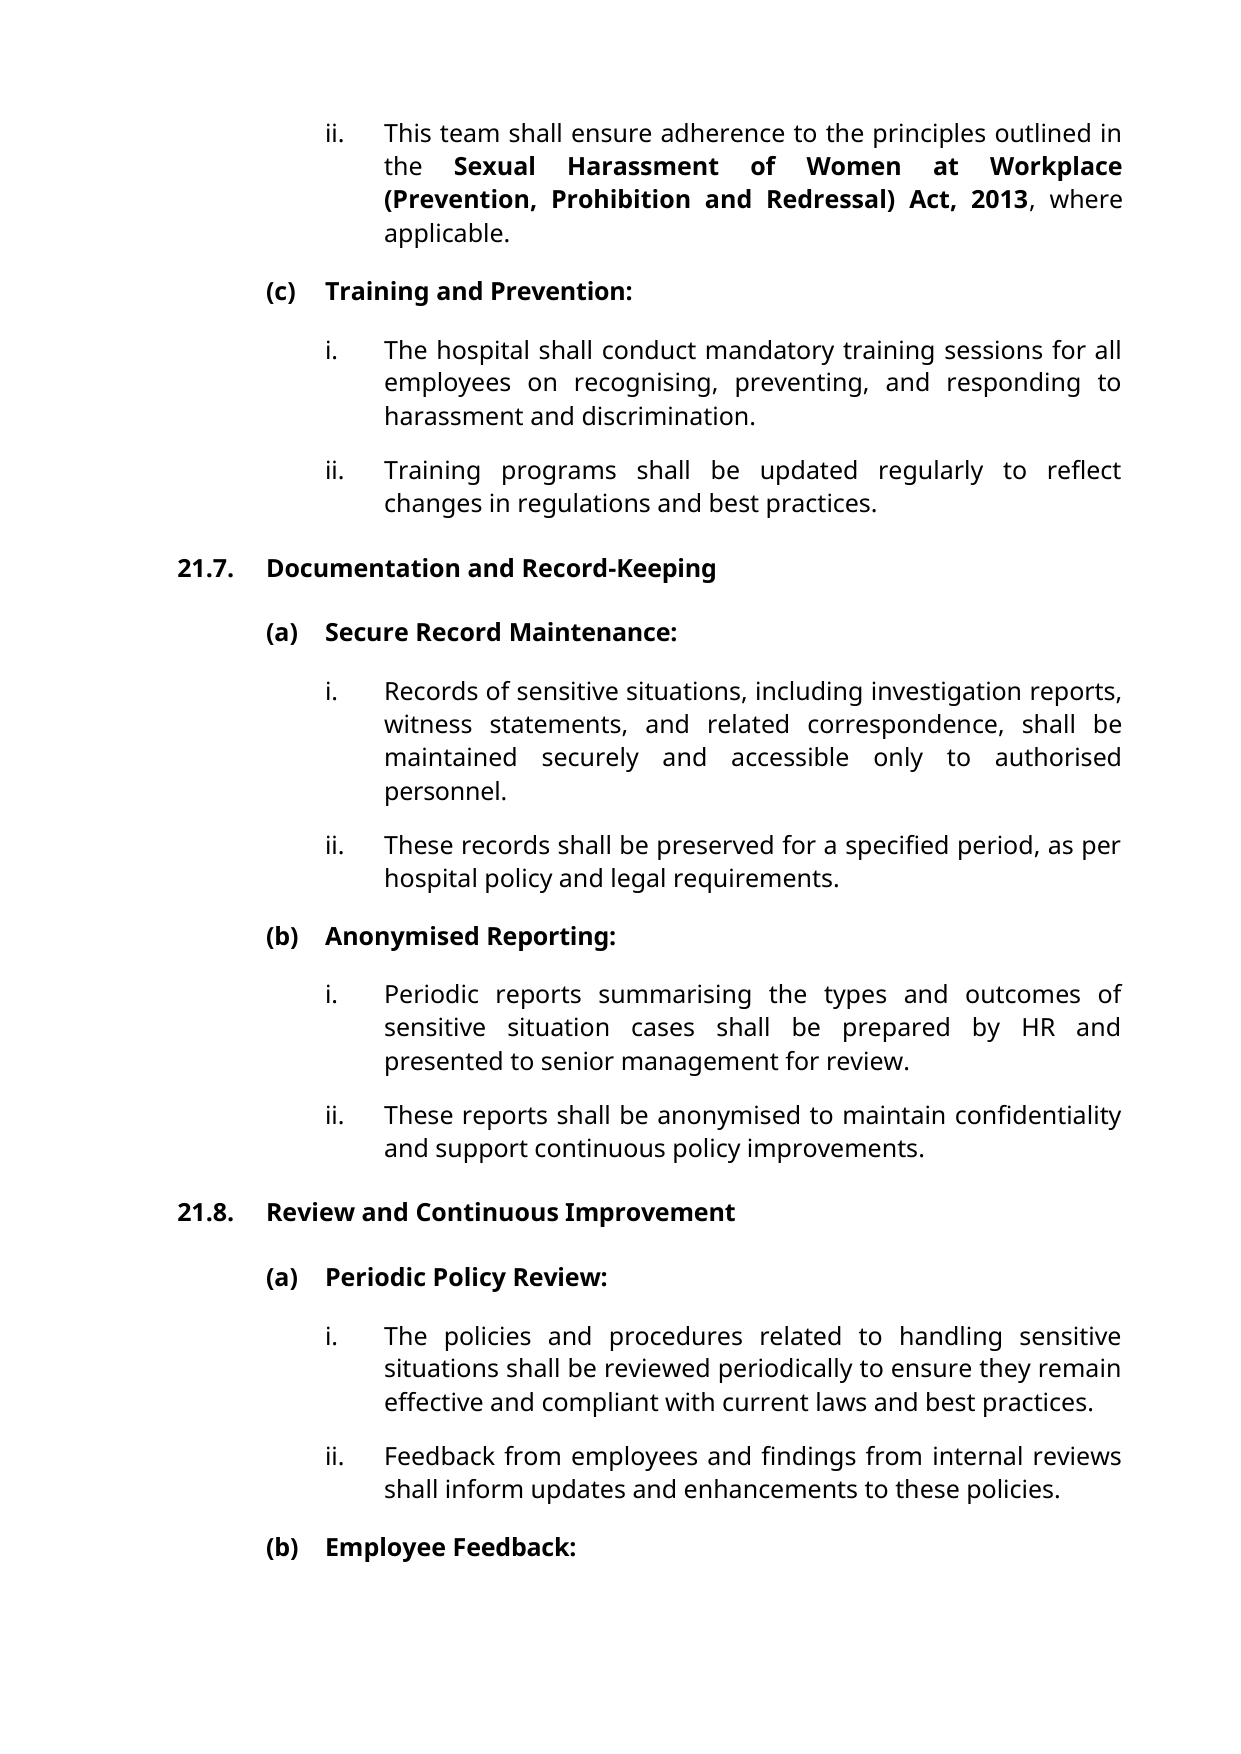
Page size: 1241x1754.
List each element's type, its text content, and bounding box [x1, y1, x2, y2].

subtitle Review and Continuous Improvement [177, 1195, 1137, 1229]
list Records of sensitive situations, including investigation reports, witness statements, and related correspondence, shall be maintained securely and accessible only to authorised personnel. [325, 673, 1123, 807]
list The policies and procedures related to handling sensitive situations shall be reviewed periodically to ensure they remain effective and compliant with current laws and best practices. [325, 1318, 1122, 1418]
list Training programs shall be updated regularly to reflect changes in regulations and best practices. [325, 453, 1122, 520]
list Feedback from employees and findings from internal reviews shall inform updates and enhancements to these policies. [325, 1439, 1122, 1506]
subtitle Anonymised Reporting: [266, 918, 1137, 952]
list Periodic reports summarising the types and outcomes of sensitive situation cases shall be prepared by HR and presented to senior management for review. [325, 977, 1122, 1077]
list These reports shall be anonymised to maintain confidentiality and support continuous policy improvements. [325, 1098, 1122, 1165]
list These records shall be preserved for a specified period, as per hospital policy and legal requirements. [325, 827, 1122, 894]
list Secure Record Maintenance: [266, 615, 1137, 649]
list The hospital shall conduct mandatory training sessions for all employees on recognising, preventing, and responding to harassment and discrimination. [325, 332, 1122, 433]
subtitle Employee Feedback: [266, 1530, 1137, 1564]
list Periodic Policy Review: [266, 1259, 1137, 1294]
subtitle Training and Prevention: [266, 274, 1137, 308]
list This team shall ensure adherence to the principles outlined in the Sexual Harassment of Women at Workplace (Prevention, Prohibition and Redressal) Act, 2013, where applicable. [325, 116, 1123, 249]
subtitle Documentation and Record-Keeping [177, 550, 1137, 584]
